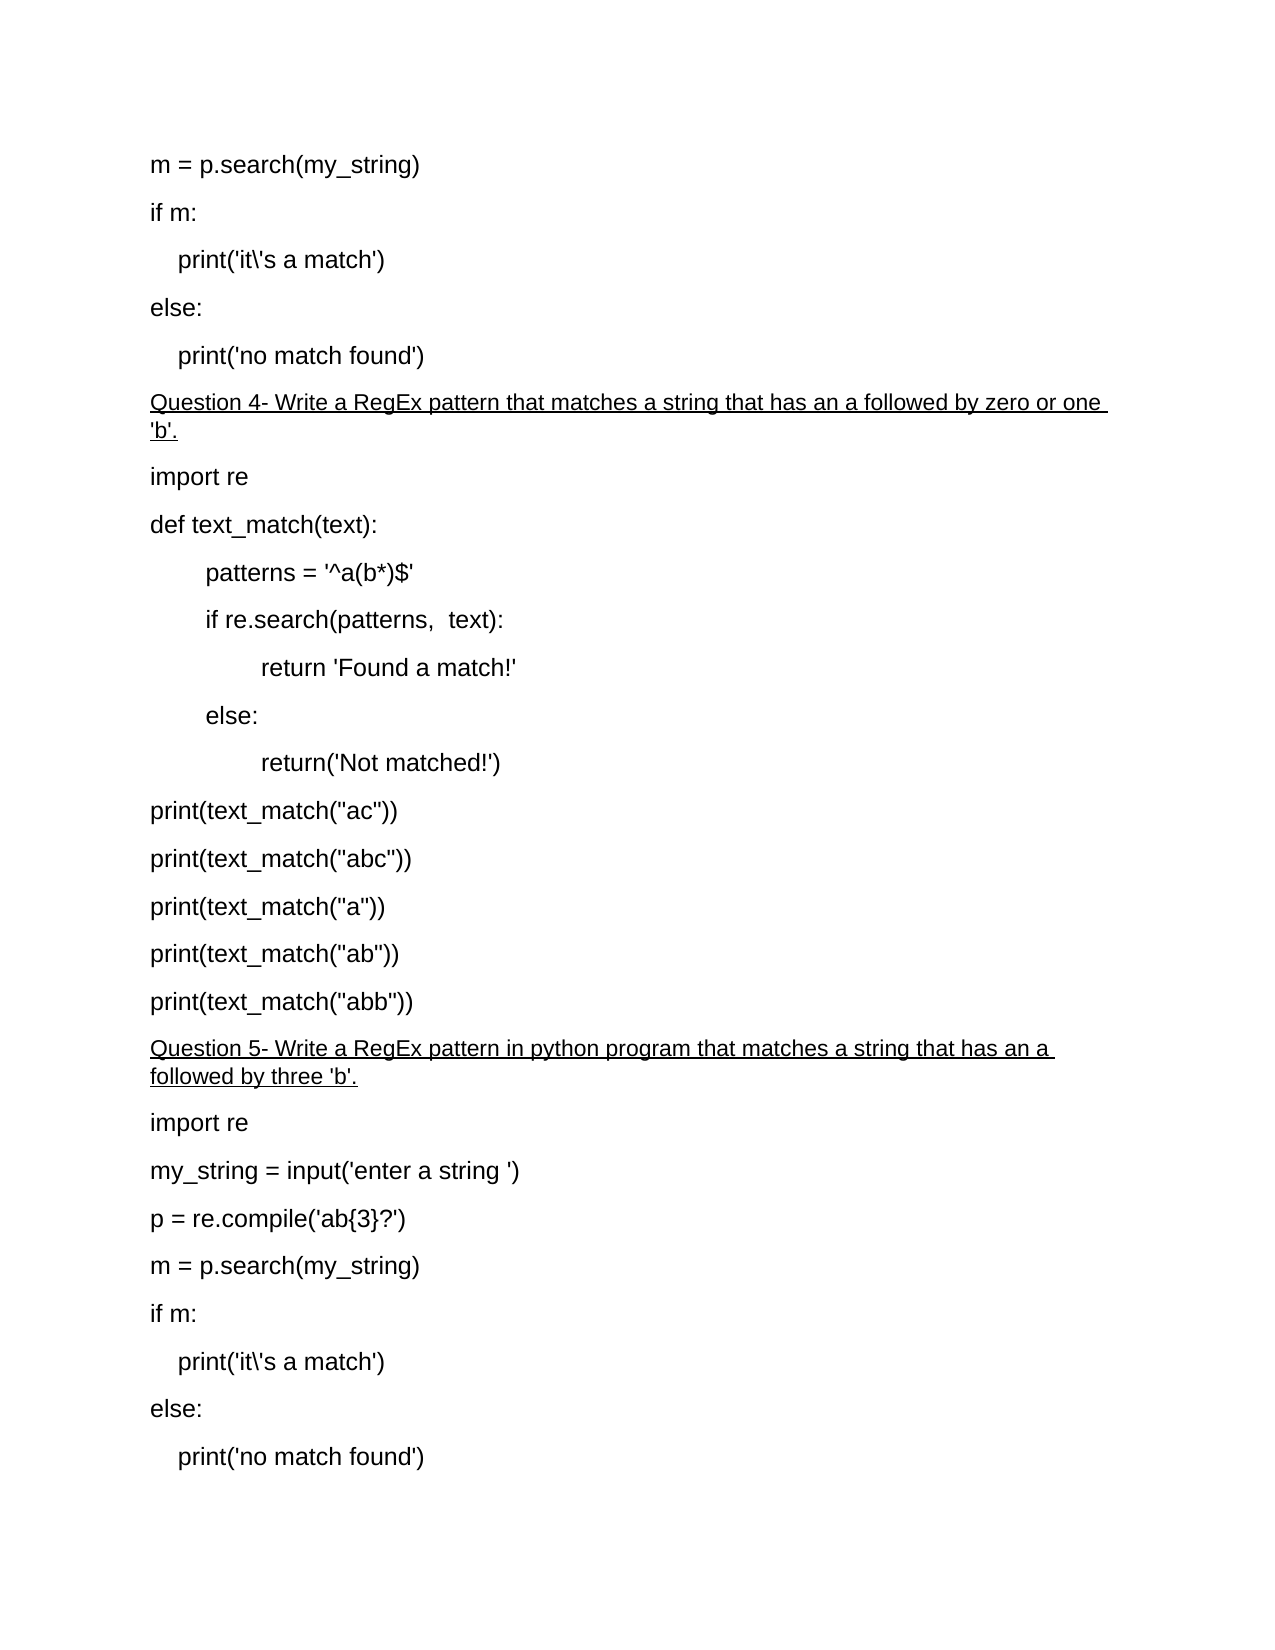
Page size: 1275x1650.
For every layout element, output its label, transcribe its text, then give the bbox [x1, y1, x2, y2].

text Question 4- Write a RegEx pattern that matches a string that has an a followed by zero or one 'b'. [150, 388, 1125, 443]
text return('Not matched!') [150, 748, 1125, 777]
text if re.search(patterns, text): [150, 605, 1125, 634]
text patterns = '^a(b*)$' [150, 557, 1125, 586]
text return 'Found a match!' [150, 653, 1125, 682]
text print(text_match("abc")) [150, 844, 1125, 872]
text m = p.search(my_string) [150, 1251, 1125, 1280]
text print(text_match("ac")) [150, 796, 1125, 825]
text print('no match found') [150, 1442, 1125, 1471]
text Question 5- Write a RegEx pattern in python program that matches a string that has an a followed by three 'b'. [150, 1034, 1125, 1089]
text print('it\'s a match') [150, 1347, 1125, 1375]
text print('it\'s a match') [150, 245, 1125, 274]
text import re [150, 1108, 1125, 1137]
text import re [150, 462, 1125, 491]
text my_string = input('enter a string ') [150, 1156, 1125, 1184]
text print(text_match("a")) [150, 891, 1125, 920]
text def text_match(text): [150, 510, 1125, 538]
text print(text_match("ab")) [150, 939, 1125, 968]
text else: [150, 1394, 1125, 1423]
text m = p.search(my_string) [150, 150, 1125, 179]
text p = re.compile('ab{3}?') [150, 1203, 1125, 1232]
text if m: [150, 198, 1125, 226]
text if m: [150, 1299, 1125, 1328]
text print('no match found') [150, 341, 1125, 369]
text else: [150, 701, 1125, 729]
text print(text_match("abb")) [150, 987, 1125, 1016]
text else: [150, 293, 1125, 322]
